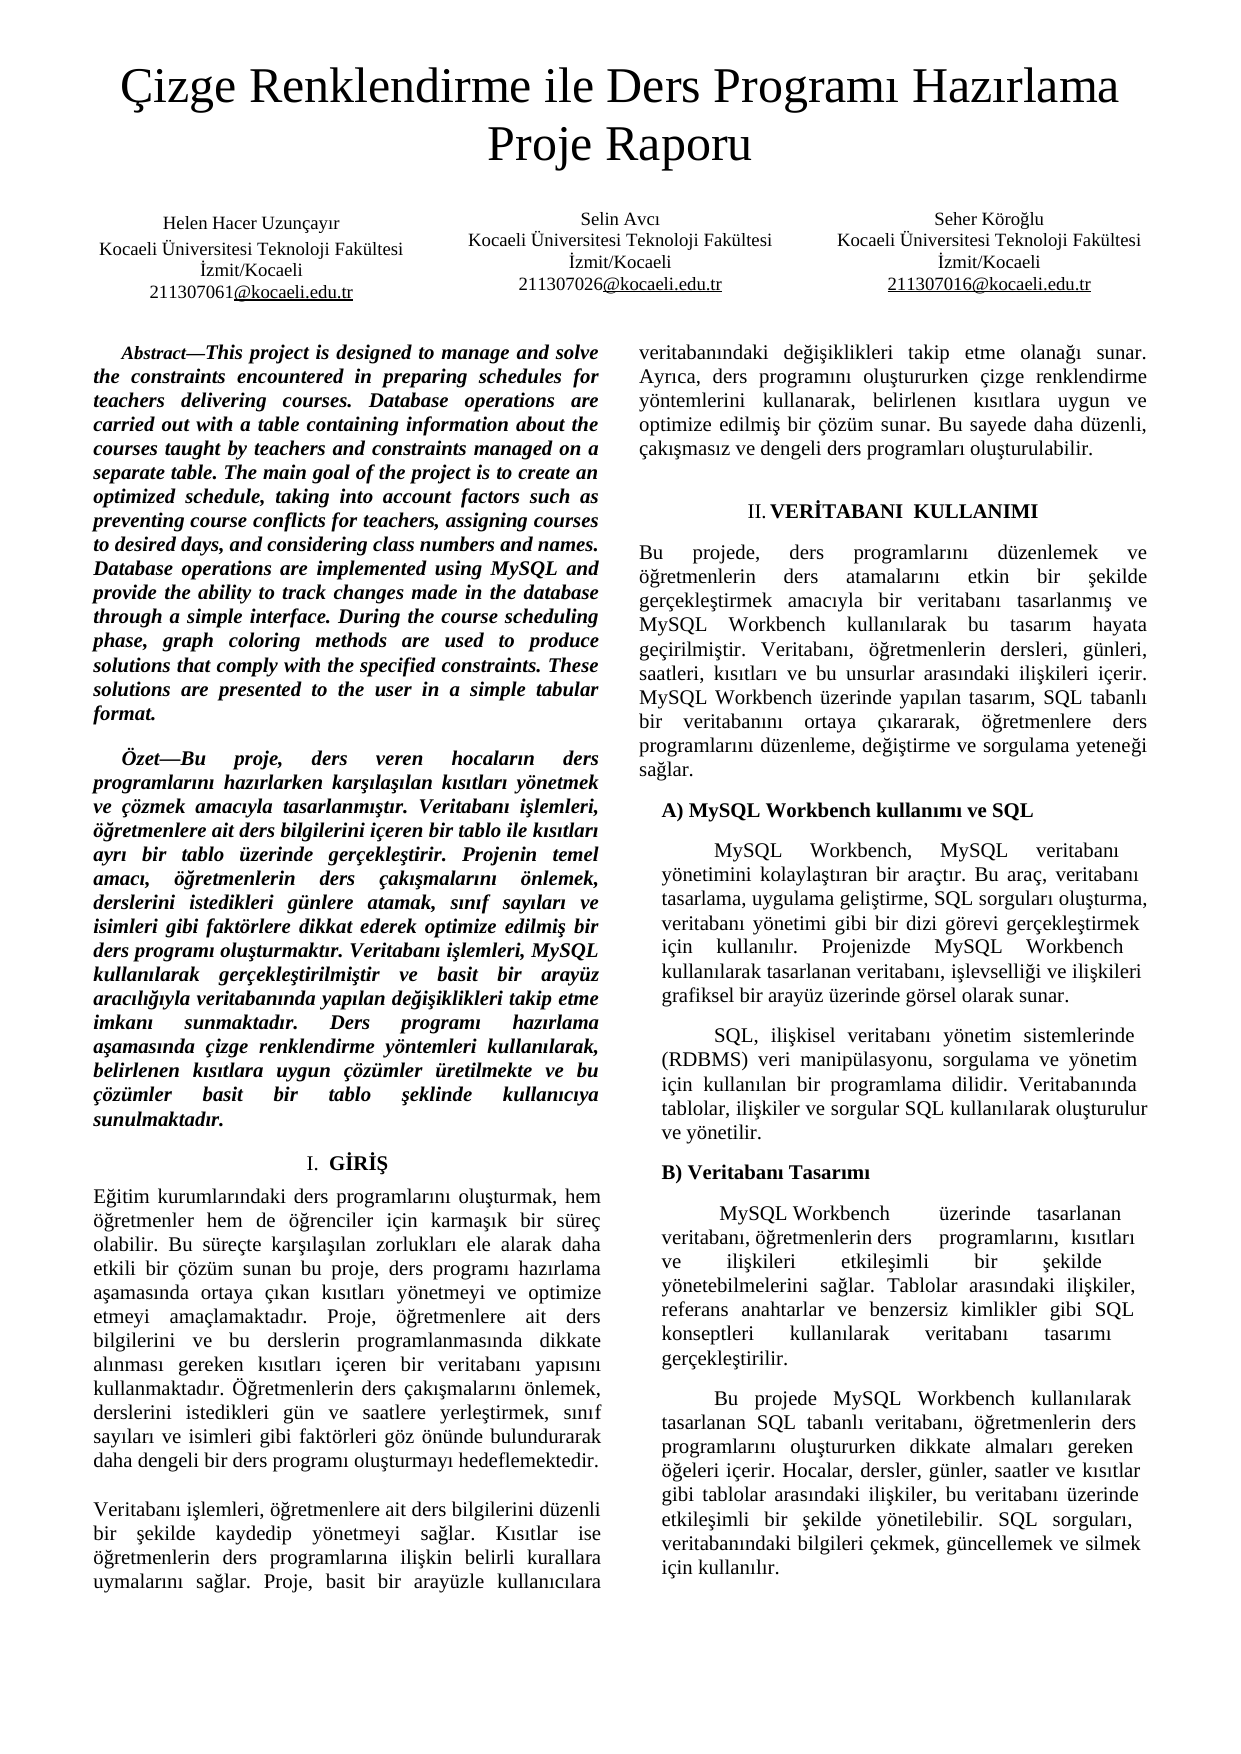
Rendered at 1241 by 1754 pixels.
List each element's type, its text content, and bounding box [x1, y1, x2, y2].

text B) Veritabanı Tasarımı [639, 1160, 1147, 1184]
text Bu projede MySQL Workbench kullanılarak tasarlanan SQL tabanlı veritabanı, öğretmenlerin ders programlarını oluştururken dikkate almaları gereken öğeleri içerir. Hocalar, dersler, günler, saatler ve kısıtlar gibi tablolar arasındaki ilişkiler, bu veritabanı üzerinde etkileşimli bir şekilde yönetilebilir. SQL sorguları, veritabanındaki bilgileri çekmek, güncellemek ve silmek için kullanılır. [639, 1386, 1147, 1579]
text Kocaeli Üniversitesi Teknoloji Fakültesi İzmit/Kocaeli 211307061@kocaeli.edu.tr [93, 238, 409, 302]
text Veritabanı işlemleri, öğretmenlere ait ders bilgilerini düzenli bir şekilde kaydedip yönetmeyi sağlar. Kısıtlar ise öğretmenlerin ders programlarına ilişkin belirli kurallara uymalarını sağlar. Proje, basit bir arayüzle kullanıcılara veritabanındaki değişiklikleri takip etme olanağı sunar. Ayrıca, ders programını oluştururken çizge renklendirme yöntemlerini kullanarak, belirlenen kısıtlara uygun ve optimize edilmiş bir çözüm sunar. Bu sayede daha düzenli, çakışmasız ve dengeli ders programları oluşturulabilir. [93, 1497, 601, 1593]
list GİRİŞ [93, 1151, 601, 1175]
text Abstract—This project is designed to manage and solve the constraints encountered in preparing schedules for teachers delivering courses. Database operations are carried out with a table containing information about the courses taught by teachers and constraints managed on a separate table. The main goal of the project is to create an optimized schedule, taking into account factors such as preventing course conflicts for teachers, assigning courses to desired days, and considering class numbers and names. Database operations are implemented using MySQL and provide the ability to track changes made in the database through a simple interface. During the course scheduling phase, graph coloring methods are used to produce solutions that comply with the specified constraints. These solutions are presented to the user in a simple tabular format. [93, 340, 601, 725]
text Kocaeli Üniversitesi Teknoloji Fakültesi İzmit/Kocaeli 211307016@kocaeli.edu.tr [831, 229, 1147, 294]
text MySQL Workbench üzerinde tasarlanan veritabanı, öğretmenlerin ders programlarını, kısıtları ve ilişkileri etkileşimli bir şekilde yönetebilmelerini sağlar. Tablolar arasındaki ilişkiler, referans anahtarlar ve benzersiz kimlikler gibi SQL konseptleri kullanılarak veritabanı tasarımı gerçekleştirilir. [639, 1201, 1147, 1369]
text Veritabanı işlemleri, öğretmenlere ait ders bilgilerini düzenli bir şekilde kaydedip yönetmeyi sağlar. Kısıtlar ise öğretmenlerin ders programlarına ilişkin belirli kurallara uymalarını sağlar. Proje, basit bir arayüzle kullanıcılara veritabanındaki değişiklikleri takip etme olanağı sunar. Ayrıca, ders programını oluştururken çizge renklendirme yöntemlerini kullanarak, belirlenen kısıtlara uygun ve optimize edilmiş bir çözüm sunar. Bu sayede daha düzenli, çakışmasız ve dengeli ders programları oluşturulabilir. [639, 340, 1147, 460]
text Bu projede, ders programlarını düzenlemek ve öğretmenlerin ders atamalarını etkin bir şekilde gerçekleştirmek amacıyla bir veritabanı tasarlanmış ve MySQL Workbench kullanılarak bu tasarım hayata geçirilmiştir. Veritabanı, öğretmenlerin dersleri, günleri, saatleri, kısıtları ve bu unsurlar arasındaki ilişkileri içerir. MySQL Workbench üzerinde yapılan tasarım, SQL tabanlı bir veritabanını ortaya çıkararak, öğretmenlere ders programlarını düzenleme, değiştirme ve sorgulama yeteneği sağlar. [639, 540, 1147, 781]
text Eğitim kurumlarındaki ders programlarını oluşturmak, hem öğretmenler hem de öğrenciler için karmaşık bir süreç olabilir. Bu süreçte karşılaşılan zorlukları ele alarak daha etkili bir çözüm sunan bu proje, ders programı hazırlama aşamasında ortaya çıkan kısıtları yönetmeyi ve optimize etmeyi amaçlamaktadır. Proje, öğretmenlere ait ders bilgilerini ve bu derslerin programlanmasında dikkate alınması gereken kısıtları içeren bir veritabanı yapısını kullanmaktadır. Öğretmenlerin ders çakışmalarını önlemek, derslerini istedikleri gün ve saatlere yerleştirmek, sınıf sayıları ve isimleri gibi faktörleri göz önünde bulundurarak daha dengeli bir ders programı oluşturmayı hedeflemektedir. [93, 1184, 601, 1472]
title Çizge Renklendirme ile Ders Programı Hazırlama Proje Raporu [93, 56, 1147, 171]
text A) MySQL Workbench kullanımı ve SQL [639, 797, 1147, 822]
text Özet—Bu proje, ders veren hocaların ders programlarını hazırlarken karşılaşılan kısıtları yönetmek ve çözmek amacıyla tasarlanmıştır. Veritabanı işlemleri, öğretmenlere ait ders bilgilerini içeren bir tablo ile kısıtları ayrı bir tablo üzerinde gerçekleştirir. Projenin temel amacı, öğretmenlerin ders çakışmalarını önlemek, derslerini istedikleri günlere atamak, sınıf sayıları ve isimleri gibi faktörlere dikkat ederek optimize edilmiş bir ders programı oluşturmaktır. Veritabanı işlemleri, MySQL kullanılarak gerçekleştirilmiştir ve basit bir arayüz aracılığıyla veritabanında yapılan değişiklikleri takip etme imkanı sunmaktadır. Ders programı hazırlama aşamasında çizge renklendirme yöntemleri kullanılarak, belirlenen kısıtlara uygun çözümler üretilmekte ve bu çözümler basit bir tablo şeklinde kullanıcıya sunulmaktadır. [93, 746, 601, 1131]
text Helen Hacer Uzunçayır [93, 212, 409, 233]
text SQL, ilişkisel veritabanı yönetim sistemlerinde (RDBMS) veri manipülasyonu, sorgulama ve yönetim için kullanılan bir programlama dilidir. Veritabanında tablolar, ilişkiler ve sorgular SQL kullanılarak oluşturulur ve yönetilir. [639, 1023, 1147, 1144]
text Seher Köroğlu [831, 208, 1147, 229]
text MySQL Workbench, MySQL veritabanı yönetimini kolaylaştıran bir araçtır. Bu araç, veritabanı tasarlama, uygulama geliştirme, SQL sorguları oluşturma, veritabanı yönetimi gibi bir dizi görevi gerçekleştirmek için kullanılır. Projenizde MySQL Workbench kullanılarak tasarlanan veritabanı, işlevselliği ve ilişkileri grafiksel bir arayüz üzerinde görsel olarak sunar. [639, 838, 1147, 1007]
text Kocaeli Üniversitesi Teknoloji Fakültesi İzmit/Kocaeli 211307026@kocaeli.edu.tr [462, 229, 778, 294]
text Selin Avcı [462, 208, 778, 229]
list VERİTABANI KULLANIMI [639, 499, 1147, 523]
